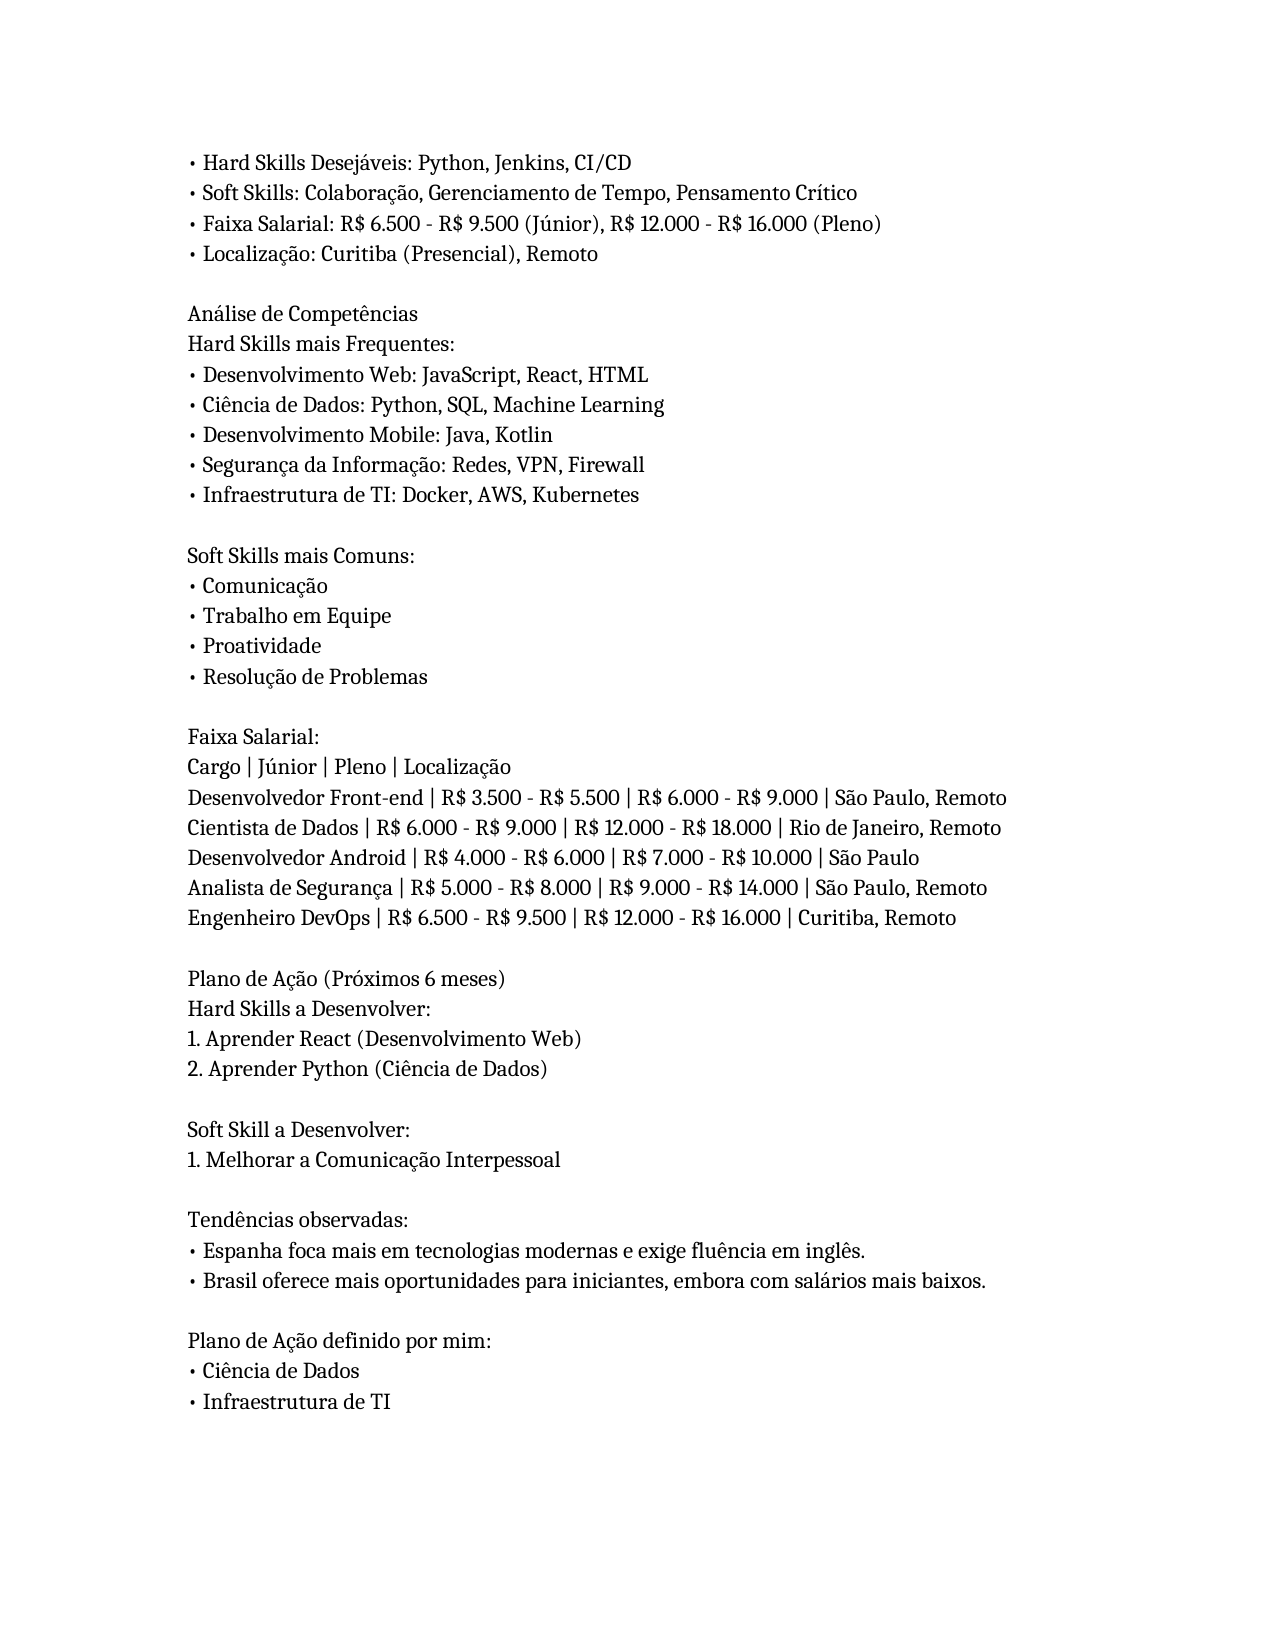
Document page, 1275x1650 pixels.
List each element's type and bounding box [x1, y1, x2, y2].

text [187, 150, 1087, 1445]
